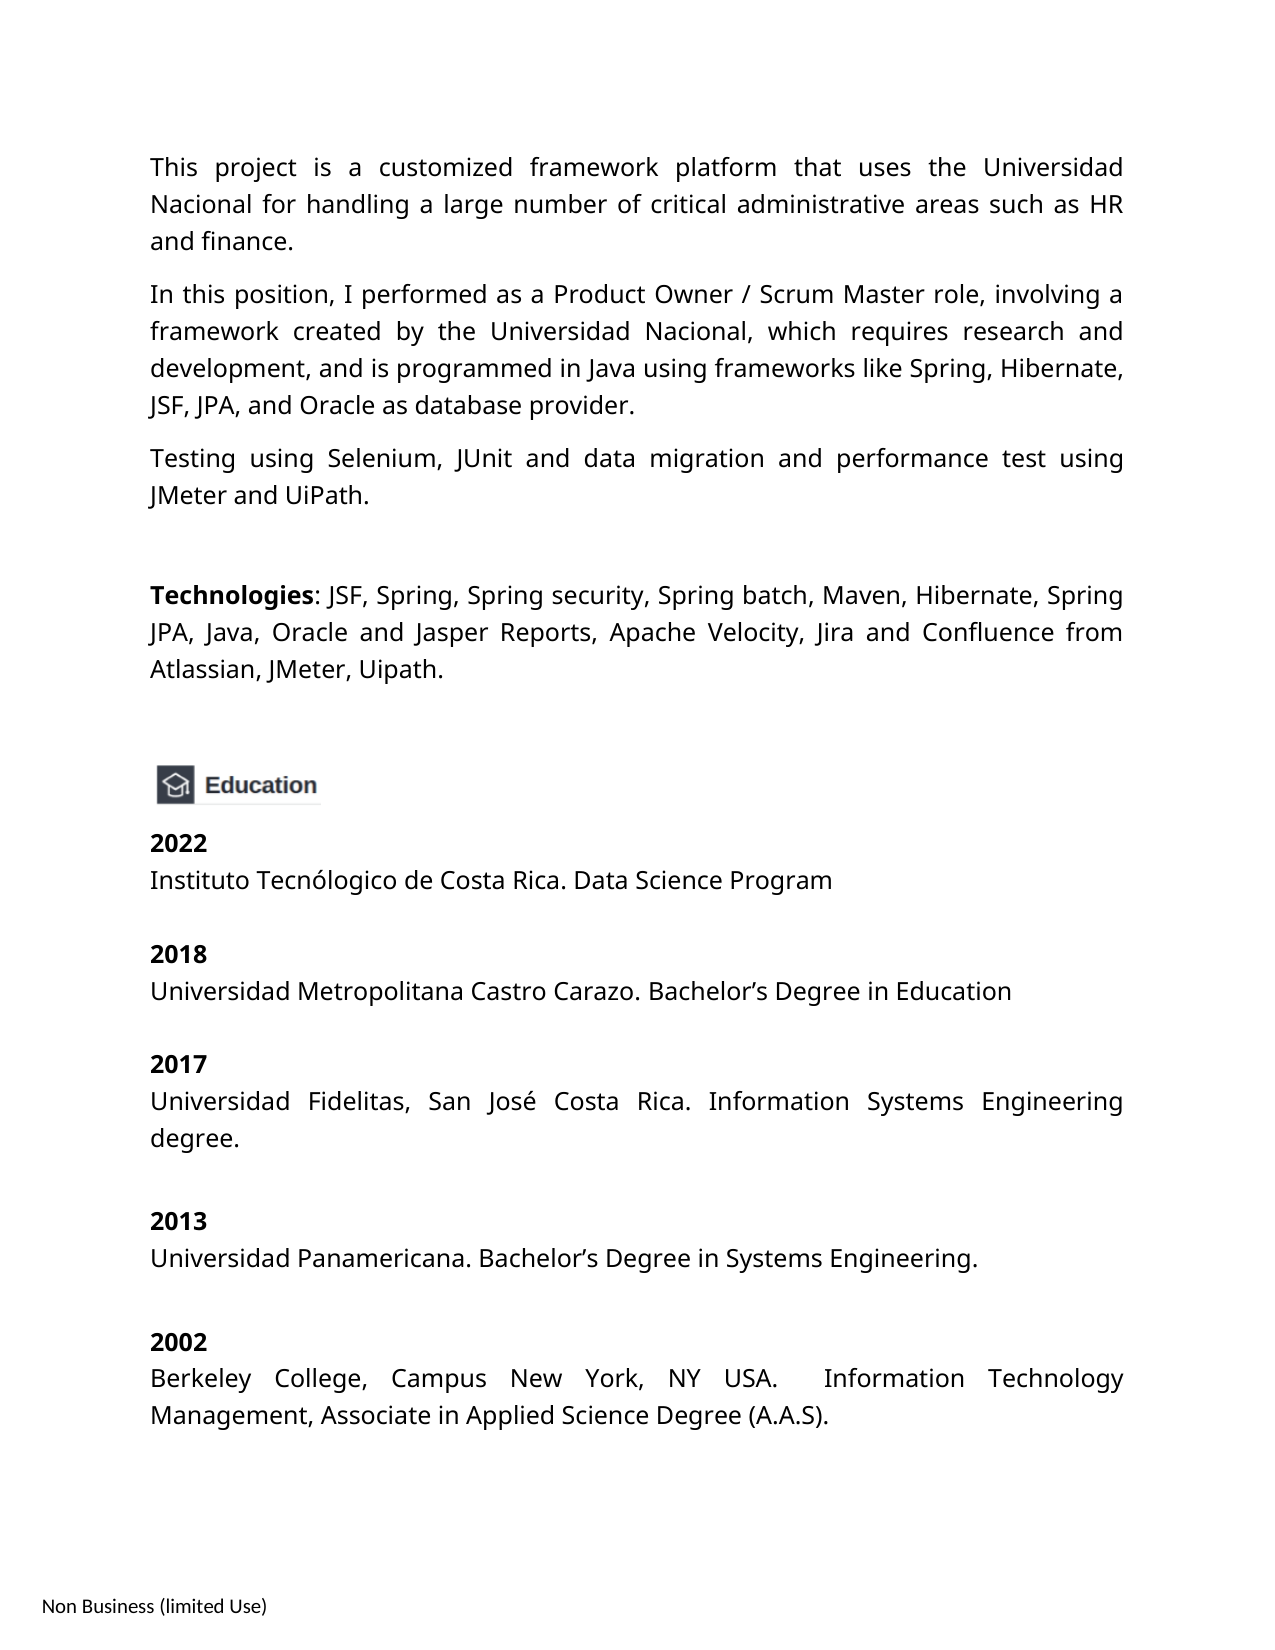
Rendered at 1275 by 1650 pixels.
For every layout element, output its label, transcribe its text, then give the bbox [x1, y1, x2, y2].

text 2022 [150, 826, 1125, 860]
text Instituto Tecnólogico de Costa Rica. Data Science Program [150, 863, 1125, 897]
text This project is a customized framework platform that uses the Universidad Nacional for handling a large number of critical administrative areas such as HR and finance. [150, 150, 1125, 258]
text Technologies: JSF, Spring, Spring security, Spring batch, Maven, Hibernate, Spring JPA, Java, Oracle and Jasper Reports, Apache Velocity, Jira and Confluence from Atlassian, JMeter, Uipath. [150, 578, 1125, 685]
text 2002 [150, 1324, 1125, 1358]
text 2013 [150, 1204, 1125, 1238]
text Universidad Metropolitana Castro Carazo. Bachelor’s Degree in Education [150, 973, 1125, 1007]
text Testing using Selenium, JUnit and data migration and performance test using JMeter and UiPath. [150, 441, 1125, 512]
text Universidad Panamericana. Bachelor’s Degree in Systems Engineering. [150, 1241, 1125, 1275]
text In this position, I performed as a Product Owner / Scrum Master role, involving a framework created by the Universidad Nacional, which requires research and development, and is programmed in Java using frameworks like Spring, Hibernate, JSF, JPA, and Oracle as database provider. [150, 277, 1125, 421]
text Universidad Fidelitas, San José Costa Rica. Information Systems Engineering degree. [150, 1083, 1125, 1154]
picture [150, 758, 321, 808]
text 2018 [150, 936, 1125, 970]
text Berkeley College, Campus New York, NY USA. Information Technology Management, Associate in Applied Science Degree (A.A.S). [150, 1361, 1125, 1432]
text 2017 [150, 1047, 1125, 1081]
